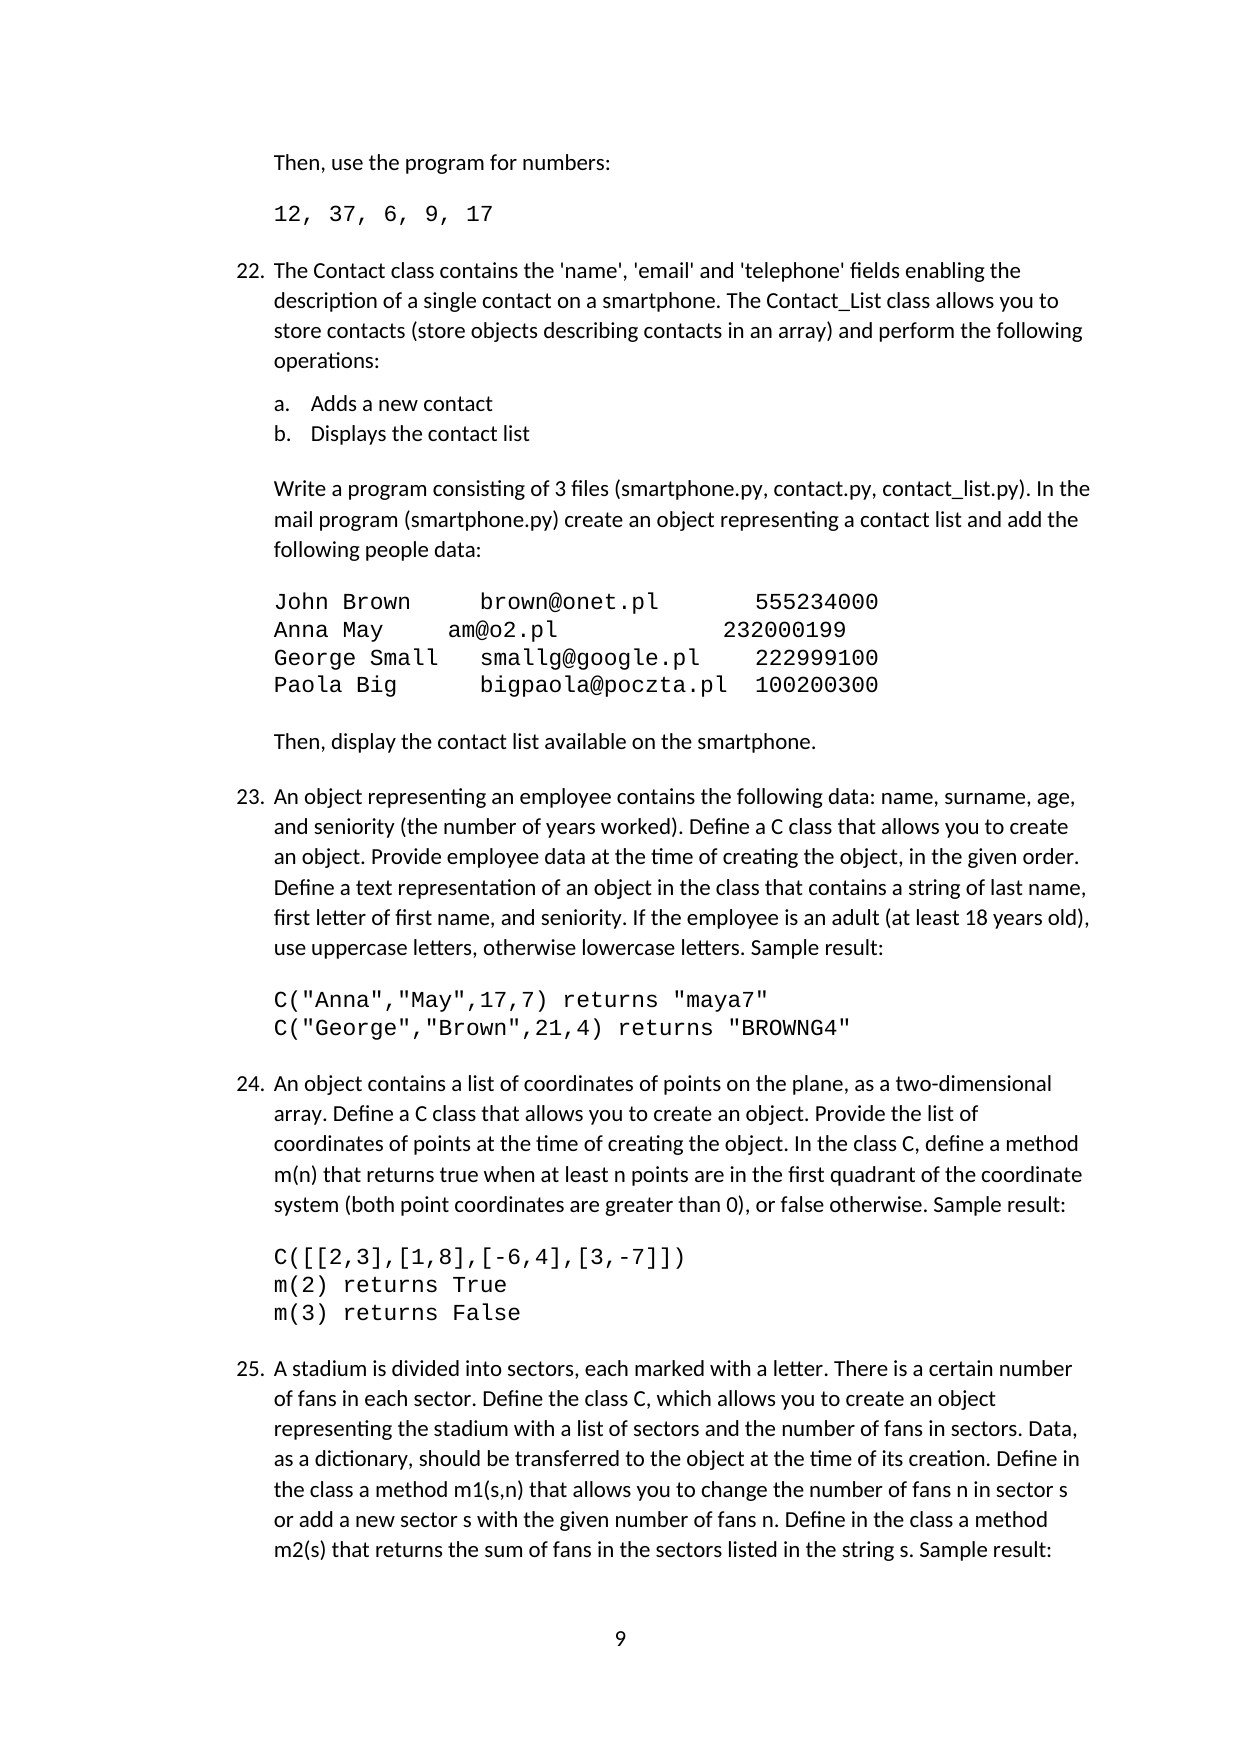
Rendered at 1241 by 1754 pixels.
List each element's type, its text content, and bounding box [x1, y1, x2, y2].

list 12, 37, 6, 9, 17 [273, 203, 1093, 229]
list John Brown brown@onet.pl 555234000 Anna May am@o2.pl 232000199 George Small smallg@google.pl 222999100 Paola Big bigpaola@poczta.pl 100200300 [273, 590, 1093, 700]
list C("Anna","May",17,7) returns "maya7" C("George","Brown",21,4) returns "BROWNG4" [273, 988, 1093, 1042]
text A stadium is divided into sectors, each marked with a letter. There is a certain number of fans in each sector. Define the class C, which allows you to create an object representing the stadium with a list of sectors and the number of fans in sectors. Data, as a dictionary, should be transferred to the object at the time of its creation. Define in the class a method m1(s,n) that allows you to change the number of fans n in sector s or add a new sector s with the given number of fans n. Define in the class a method m2(s) that returns the sum of fans in the sectors listed in the string s. Sample result: [236, 1354, 1093, 1563]
list Then, use the program for numbers: [273, 148, 1093, 176]
list Write a program consisting of 3 files (smartphone.py, contact.py, contact_list.py). In the mail program (smartphone.py) create an object representing a contact list and add the following people data: [273, 474, 1093, 563]
text An object contains a list of coordinates of points on the plane, as a two-dimensional array. Define a C class that allows you to create an object. Provide the list of coordinates of points at the time of creating the object. In the class C, define a method m(n) that returns true when at least n points are in the first quadrant of the coordinate system (both point coordinates are greater than 0), or false otherwise. Sample result: [236, 1069, 1093, 1218]
list Then, display the contact list available on the smartphone. [273, 727, 1093, 755]
list C([[2,3],[1,8],[-6,4],[3,-7]]) m(2) returns True m(3) returns False [273, 1245, 1093, 1327]
text The Contact class contains the 'name', 'email' and 'telephone' fields enabling the description of a single contact on a smartphone. The Contact_List class allows you to store contacts (store objects describing contacts in an array) and perform the following operations: [236, 256, 1093, 374]
text Displays the contact list [273, 419, 1093, 447]
text An object representing an employee contains the following data: name, surname, age, and seniority (the number of years worked). Define a C class that allows you to create an object. Provide employee data at the time of creating the object, in the given order. Define a text representation of an object in the class that contains a string of last name, first letter of first name, and seniority. If the employee is an adult (at least 18 years old), use uppercase letters, otherwise lowercase letters. Sample result: [236, 782, 1093, 961]
text Adds a new contact [273, 389, 1093, 417]
